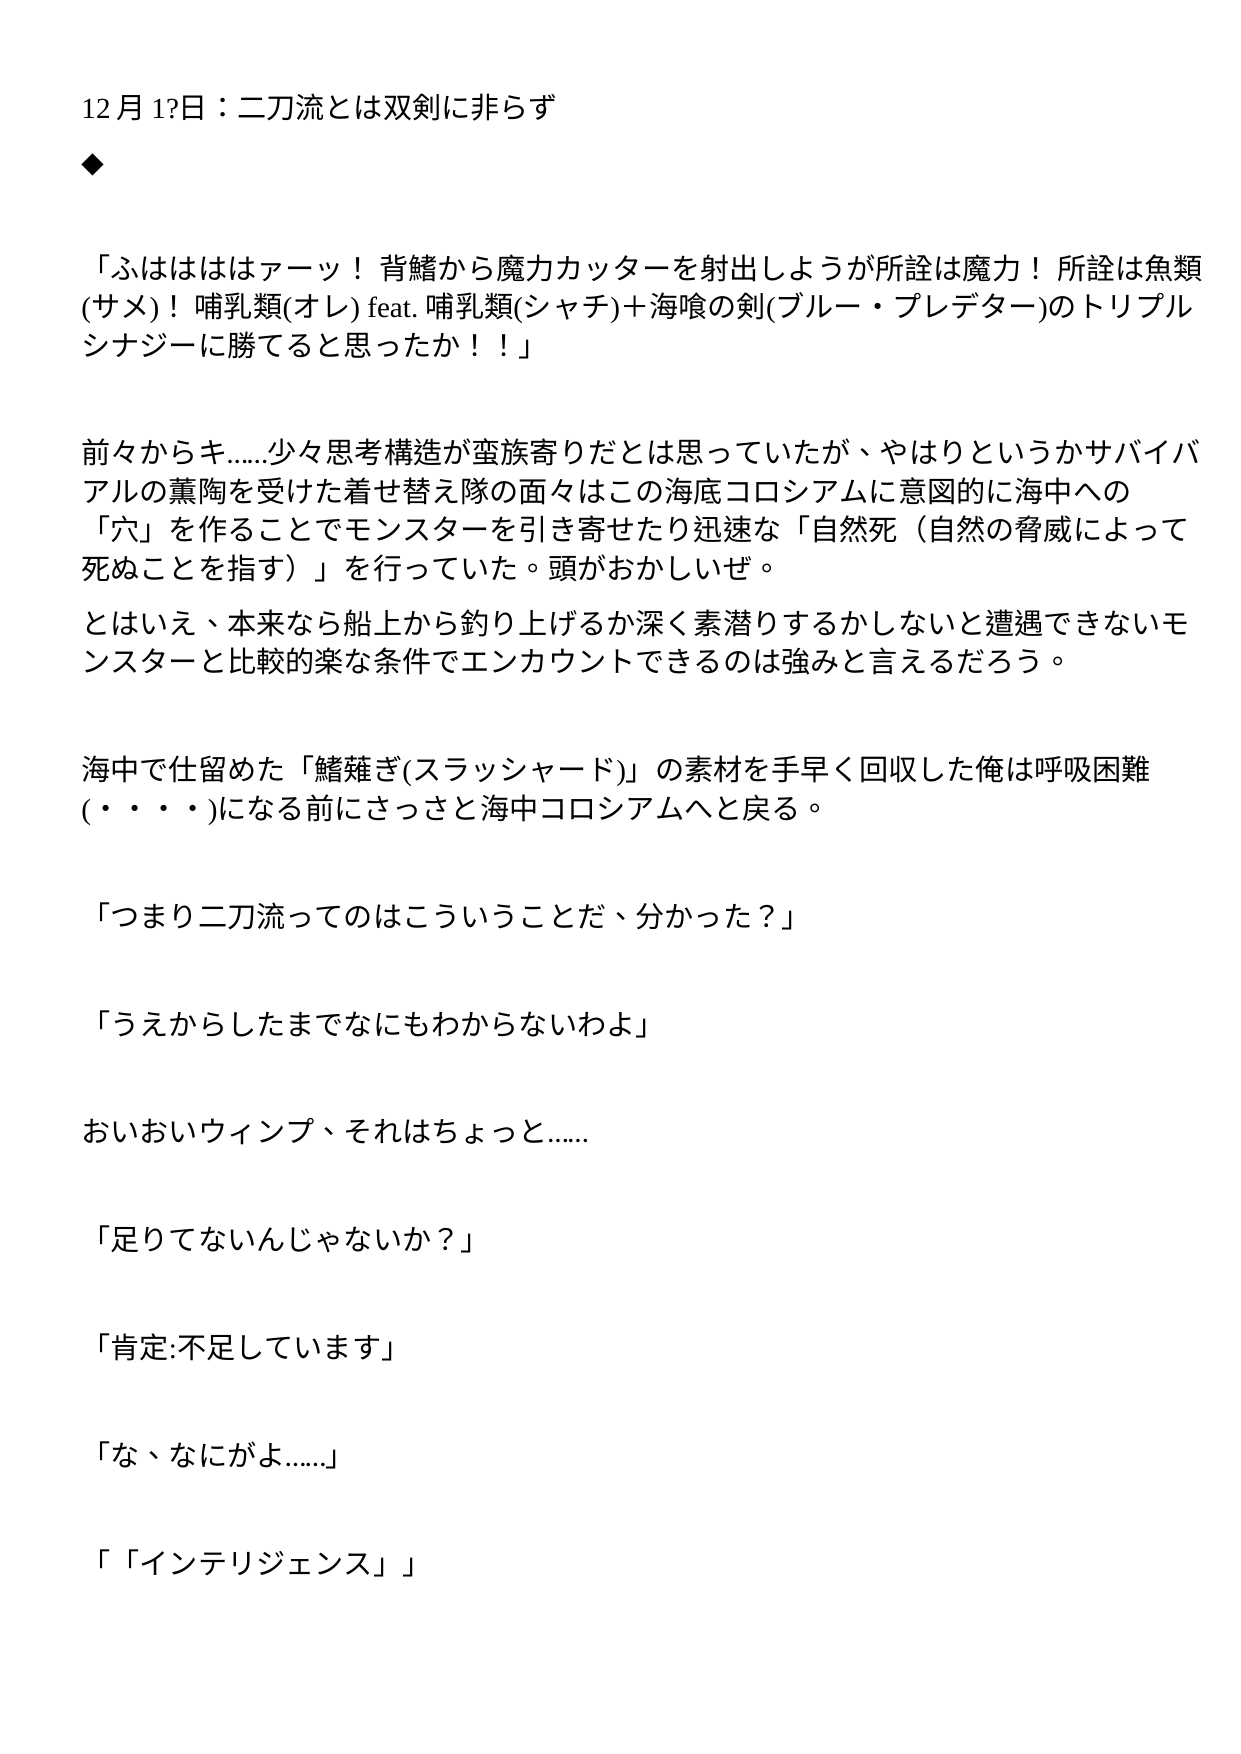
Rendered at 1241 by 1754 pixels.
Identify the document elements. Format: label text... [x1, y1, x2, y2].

text 「足りてないんじゃないか？」 [81, 1222, 1215, 1258]
text 海中で仕留めた「鰭薙ぎ(スラッシャード)」の素材を手早く回収した俺は呼吸困難(・・・・)になる前にさっさと海中コロシアムへと戻る。 [81, 752, 1215, 826]
text ◆ [81, 145, 1215, 179]
text 12月1?日：二刀流とは双剣に非らず [81, 90, 1215, 126]
text 「「インテリジェンス」」 [81, 1546, 1215, 1582]
text 「つまり二刀流ってのはこういうことだ、分かった？」 [81, 899, 1215, 934]
text 「うえからしたまでなにもわからないわよ」 [81, 1007, 1215, 1042]
text 「ふははははァーッ！ 背鰭から魔力カッターを射出しようが所詮は魔力！ 所詮は魚類(サメ)！ 哺乳類(オレ) feat. 哺乳類(シャチ)＋海喰の剣(ブルー・プレデター)のトリプルシナジーに勝てると思ったか！！」 [81, 251, 1215, 363]
text 「肯定:不足しています」 [81, 1330, 1215, 1366]
text とはいえ、本来なら船上から釣り上げるか深く素潜りするかしないと遭遇できないモンスターと比較的楽な条件でエンカウントできるのは強みと言えるだろう。 [81, 606, 1215, 680]
text おいおいウィンプ、それはちょっと…… [81, 1114, 1215, 1150]
text 前々からキ……少々思考構造が蛮族寄りだとは思っていたが、やはりというかサバイバアルの薫陶を受けた着せ替え隊の面々はこの海底コロシアムに意図的に海中への「穴」を作ることでモンスターを引き寄せたり迅速な「自然死（自然の脅威によって死ぬことを指す）」を行っていた。頭がおかしいぜ。 [81, 436, 1215, 586]
text 「な、なにがよ……」 [81, 1438, 1215, 1474]
